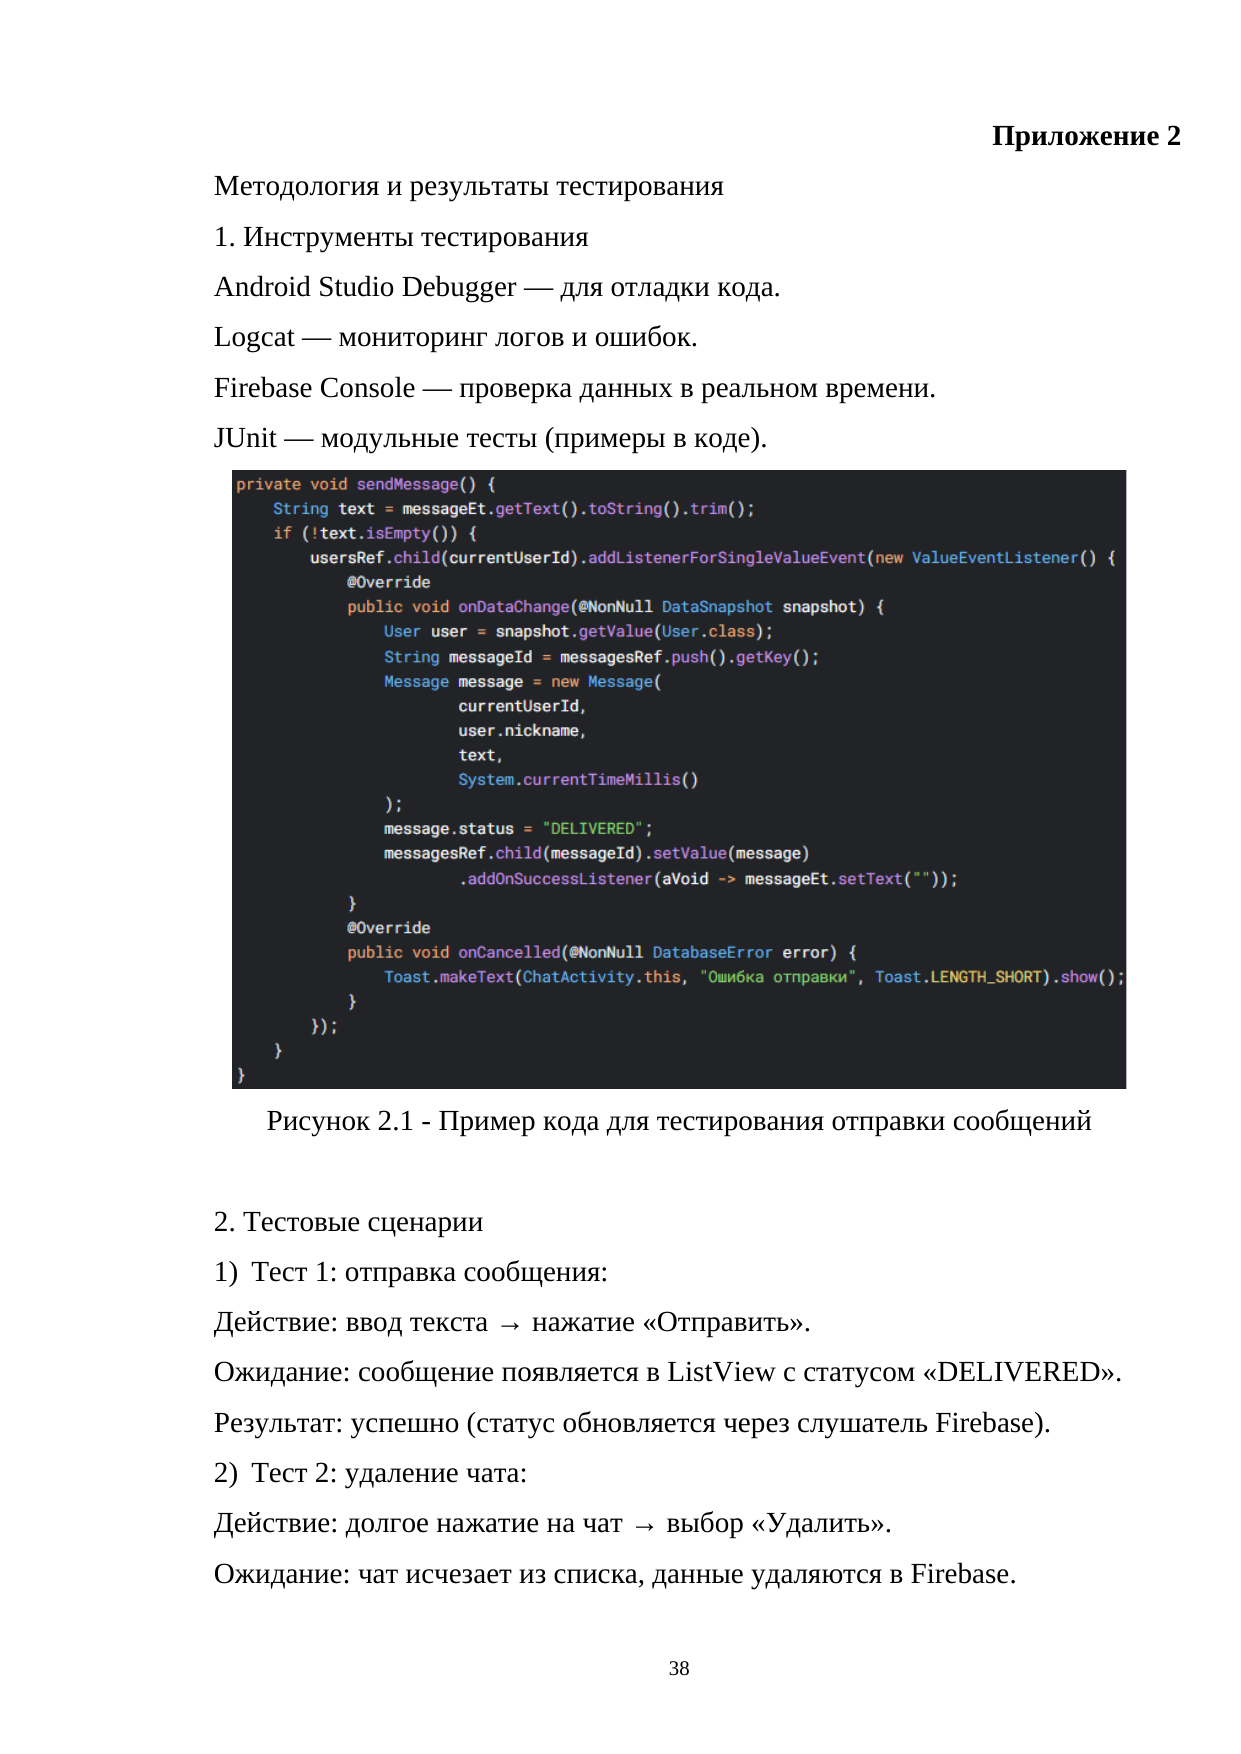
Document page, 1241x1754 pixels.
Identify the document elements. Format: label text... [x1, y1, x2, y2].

list Тест 2: удаление чата: [177, 1455, 1181, 1489]
text Ожидание: чат исчезает из списка, данные удаляются в Firebase. [177, 1556, 1181, 1589]
list Тест 1: отправка сообщения: [177, 1254, 1181, 1287]
text Результат: успешно (статус обновляется через слушатель Firebase). [177, 1405, 1181, 1438]
text Приложение 2 [177, 118, 1181, 152]
text Действие: долгое нажатие на чат → выбор «Удалить». [177, 1506, 1181, 1539]
text Firebase Console — проверка данных в реальном времени. [177, 370, 1181, 403]
text Logcat — мониторинг логов и ошибок. [177, 319, 1181, 353]
list Инструменты тестирования [177, 219, 1181, 252]
list Тестовые сценарии [177, 1204, 1181, 1237]
picture [232, 470, 1127, 1089]
text Рисунок 2.1 - Пример кода для тестирования отправки сообщений [177, 1103, 1181, 1137]
text Методология и результаты тестирования [177, 168, 1181, 202]
text Действие: ввод текста → нажатие «Отправить». [177, 1304, 1181, 1338]
text JUnit — модульные тесты (примеры в коде). [177, 420, 1181, 453]
text Android Studio Debugger — для отладки кода. [177, 269, 1181, 303]
text Ожидание: сообщение появляется в ListView с статусом «DELIVERED». [177, 1354, 1181, 1388]
